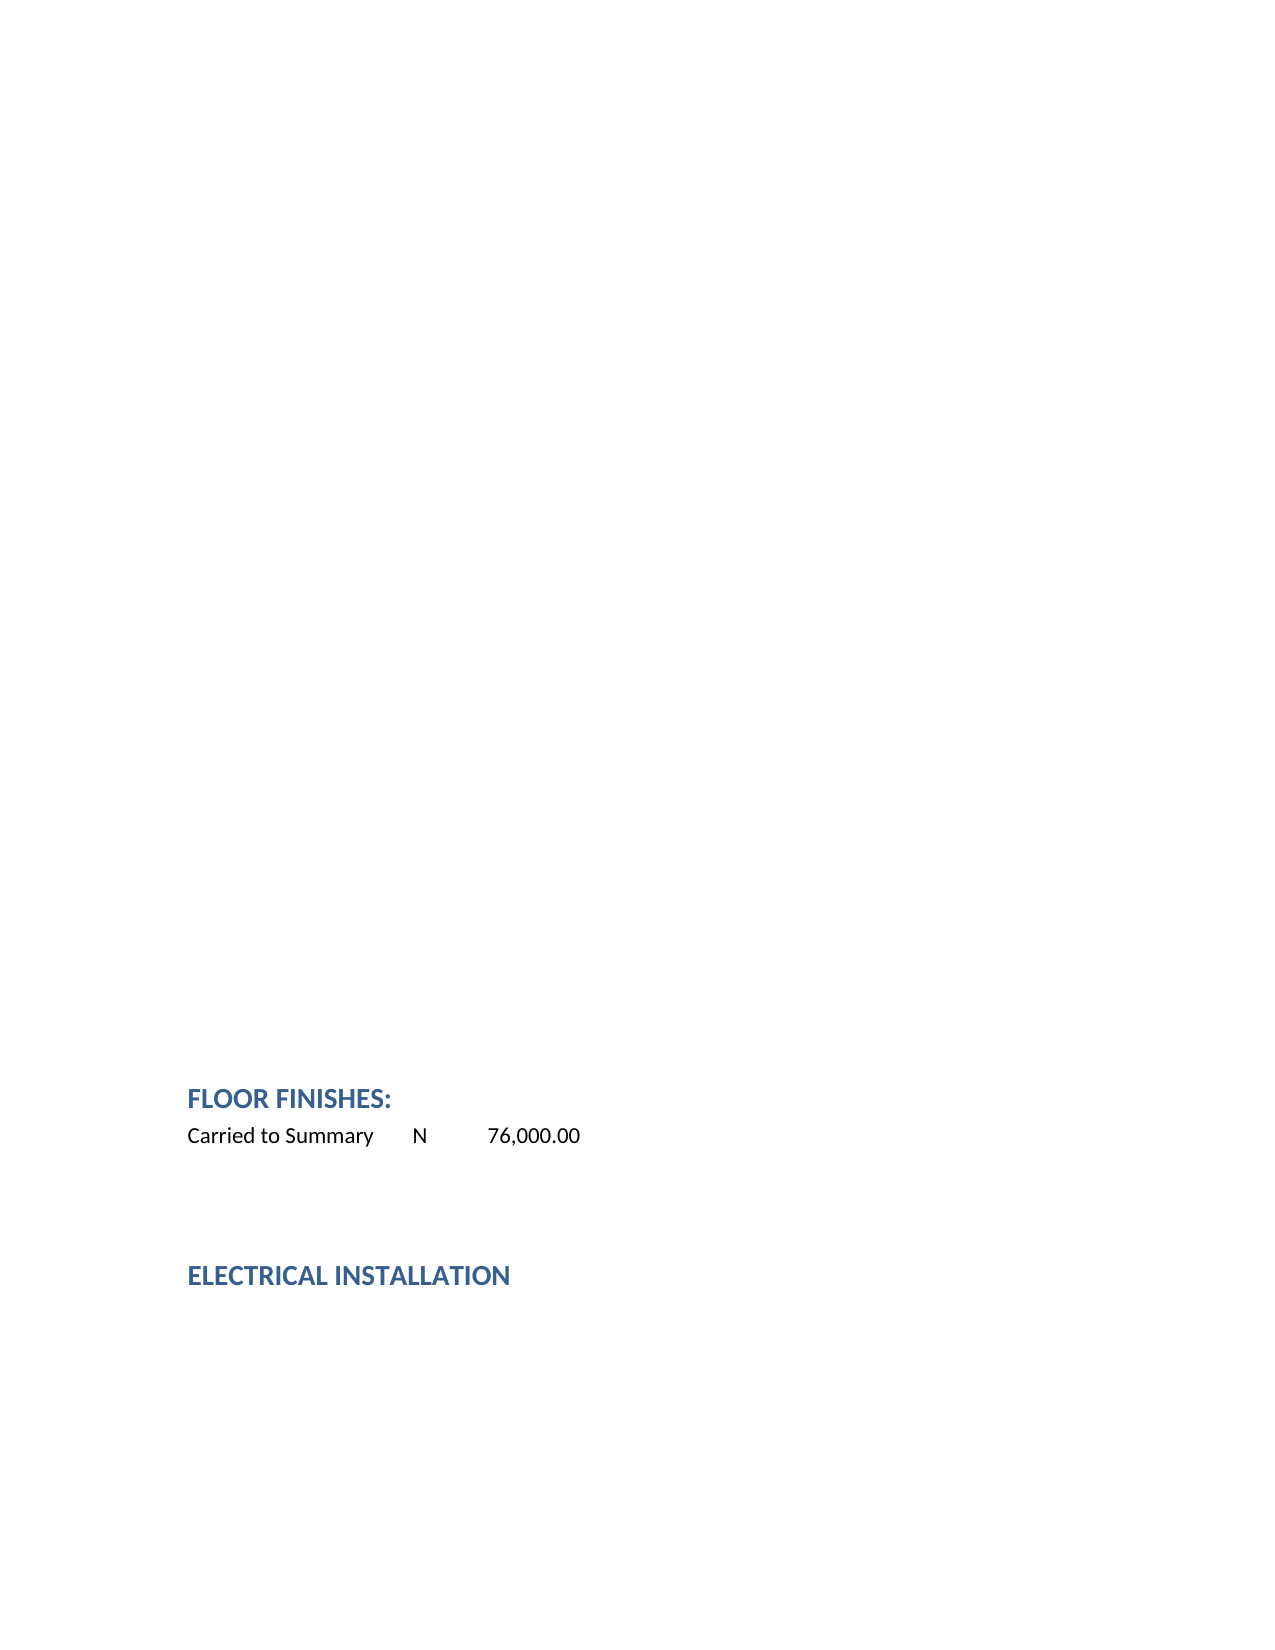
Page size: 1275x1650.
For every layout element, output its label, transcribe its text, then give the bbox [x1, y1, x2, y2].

subtitle ELECTRICAL INSTALLATION [187, 1257, 1087, 1292]
subtitle FLOOR FINISHES: [187, 1081, 1087, 1116]
text Carried to Summary N 76,000.00 [187, 1121, 1087, 1149]
